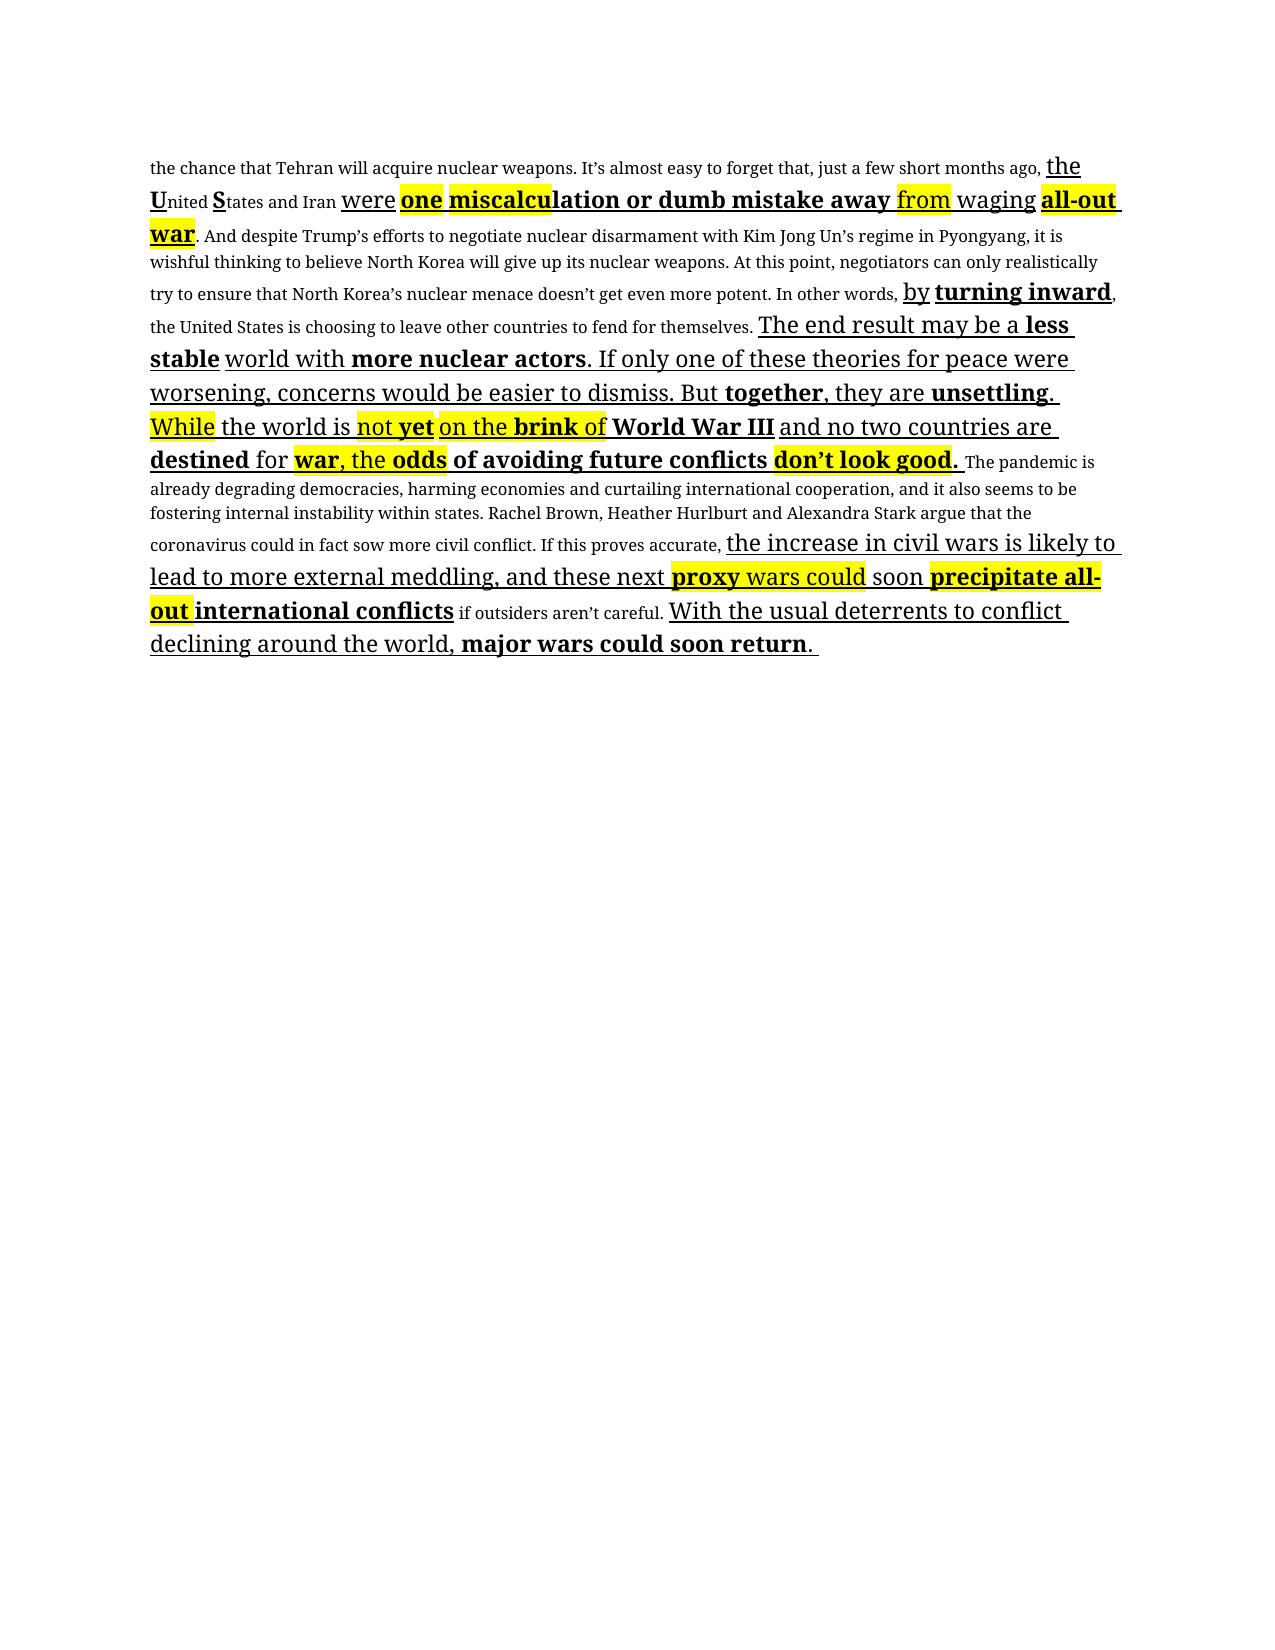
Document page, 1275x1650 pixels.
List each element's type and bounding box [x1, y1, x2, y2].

text [150, 150, 1125, 660]
